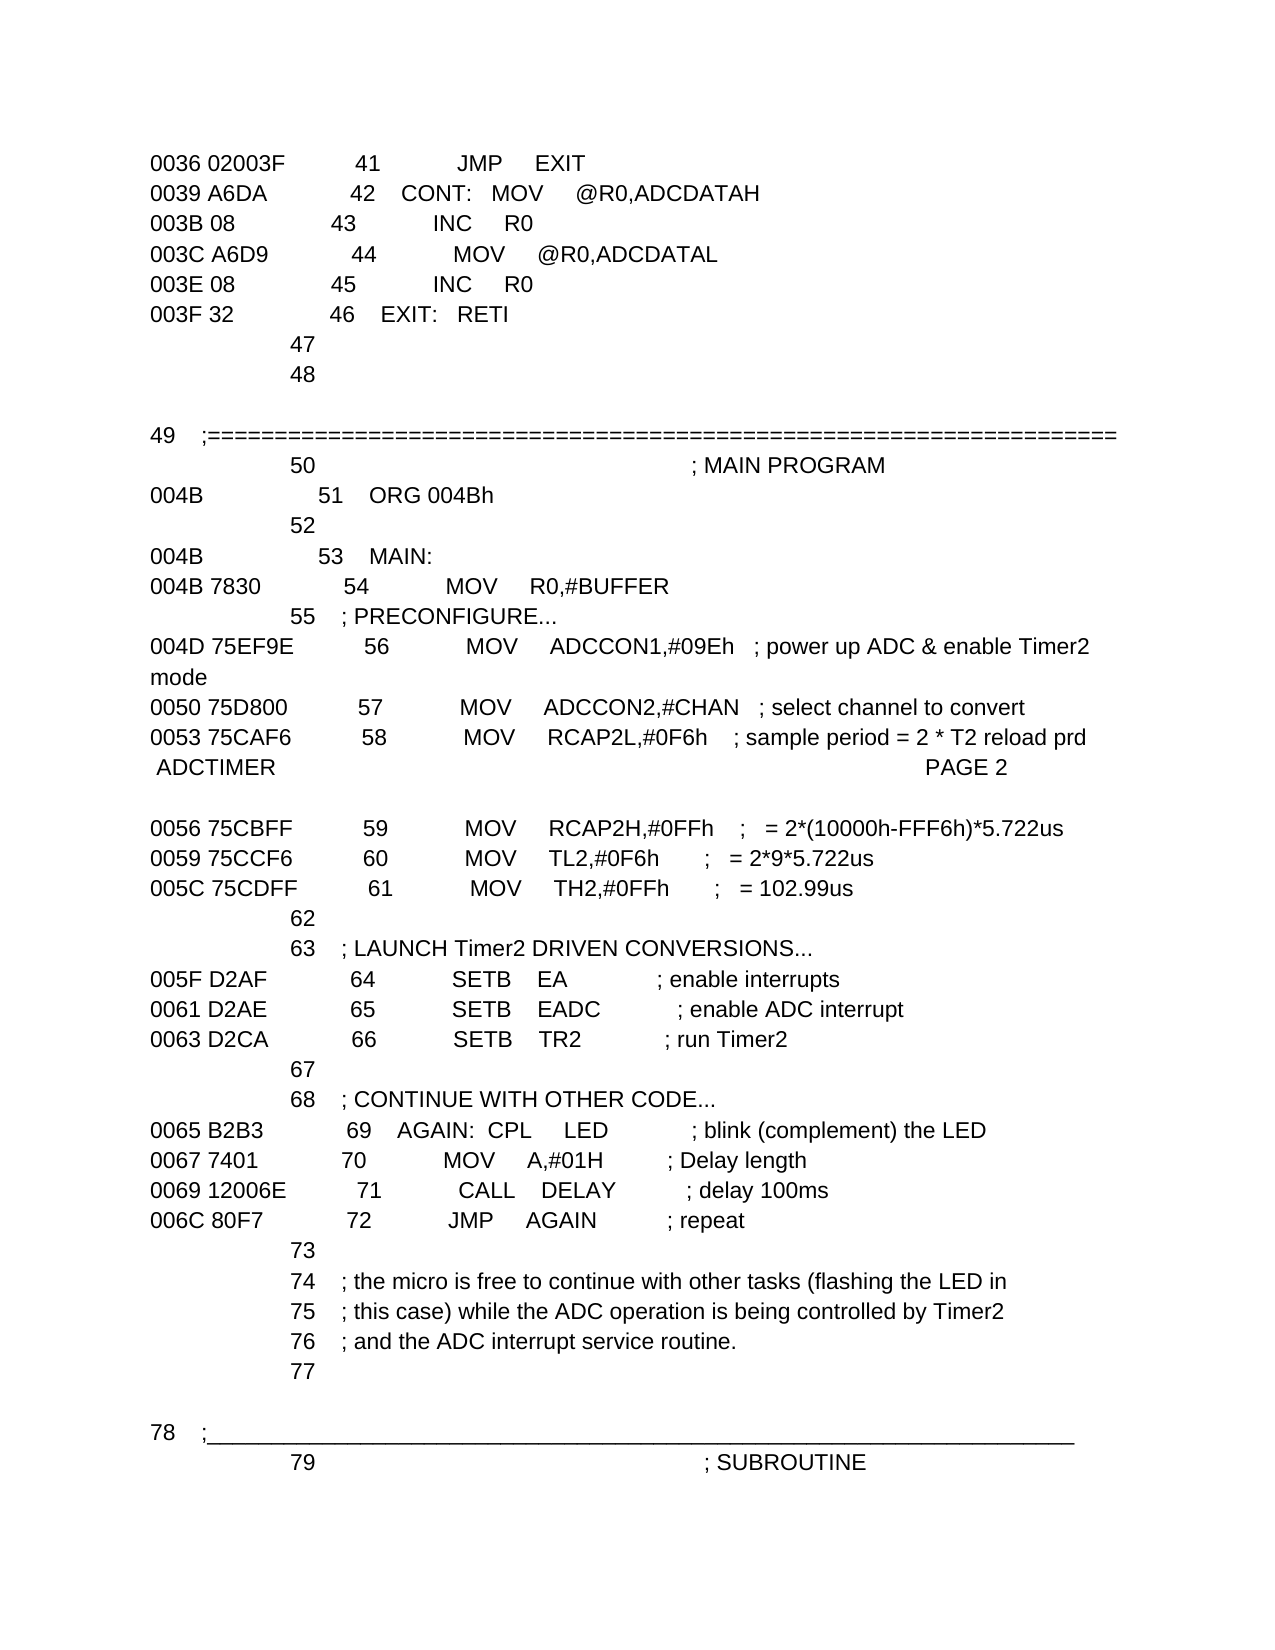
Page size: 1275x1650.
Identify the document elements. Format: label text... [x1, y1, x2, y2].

text 0053 75CAF6 58 MOV RCAP2L,#0F6h ; sample period = 2 * T2 reload prd [150, 724, 1125, 750]
text 77 [150, 1358, 1125, 1385]
text 75 ; this case) while the ADC operation is being controlled by Timer2 [150, 1298, 1125, 1324]
text 003F 32 46 EXIT: RETI [150, 301, 1125, 327]
text 0036 02003F 41 JMP EXIT [150, 150, 1125, 176]
text 004B 53 MAIN: [150, 543, 1125, 569]
text 76 ; and the ADC interrupt service routine. [150, 1328, 1125, 1354]
text 003B 08 43 INC R0 [150, 210, 1125, 237]
text 0065 B2B3 69 AGAIN: CPL LED ; blink (complement) the LED [150, 1117, 1125, 1143]
text 003E 08 45 INC R0 [150, 271, 1125, 297]
text 003C A6D9 44 MOV @R0,ADCDATAL [150, 241, 1125, 267]
text ADCTIMER PAGE 2 [150, 754, 1125, 781]
text 0061 D2AE 65 SETB EADC ; enable ADC interrupt [150, 996, 1125, 1022]
text 48 [150, 361, 1125, 388]
text 67 [150, 1056, 1125, 1083]
text 0059 75CCF6 60 MOV TL2,#0F6h ; = 2*9*5.722us [150, 845, 1125, 871]
text 78 ;____________________________________________________________________ [150, 1388, 1125, 1445]
text 004B 7830 54 MOV R0,#BUFFER [150, 573, 1125, 599]
text 49 ;==================================================================== [150, 392, 1125, 448]
text 0050 75D800 57 MOV ADCCON2,#CHAN ; select channel to convert [150, 694, 1125, 720]
text 005F D2AF 64 SETB EA ; enable interrupts [150, 966, 1125, 992]
text 47 [150, 331, 1125, 358]
text 0039 A6DA 42 CONT: MOV @R0,ADCDATAH [150, 180, 1125, 207]
text 68 ; CONTINUE WITH OTHER CODE... [150, 1086, 1125, 1113]
text 004B 51 ORG 004Bh [150, 482, 1125, 509]
text 0063 D2CA 66 SETB TR2 ; run Timer2 [150, 1026, 1125, 1052]
text 006C 80F7 72 JMP AGAIN ; repeat [150, 1207, 1125, 1234]
text 62 [150, 905, 1125, 932]
text 63 ; LAUNCH Timer2 DRIVEN CONVERSIONS... [150, 935, 1125, 962]
text 79 ; SUBROUTINE [150, 1449, 1125, 1475]
text 52 [150, 512, 1125, 539]
text 005C 75CDFF 61 MOV TH2,#0FFh ; = 102.99us [150, 875, 1125, 901]
text 0056 75CBFF 59 MOV RCAP2H,#0FFh ; = 2*(10000h-FFF6h)*5.722us [150, 814, 1125, 841]
text 73 [150, 1237, 1125, 1264]
text 0067 7401 70 MOV A,#01H ; Delay length [150, 1147, 1125, 1173]
text 74 ; the micro is free to continue with other tasks (flashing the LED in [150, 1268, 1125, 1294]
text 50 ; MAIN PROGRAM [150, 452, 1125, 478]
text 55 ; PRECONFIGURE... [150, 603, 1125, 629]
text 004D 75EF9E 56 MOV ADCCON1,#09Eh ; power up ADC & enable Timer2 mode [150, 633, 1125, 690]
text 0069 12006E 71 CALL DELAY ; delay 100ms [150, 1177, 1125, 1203]
